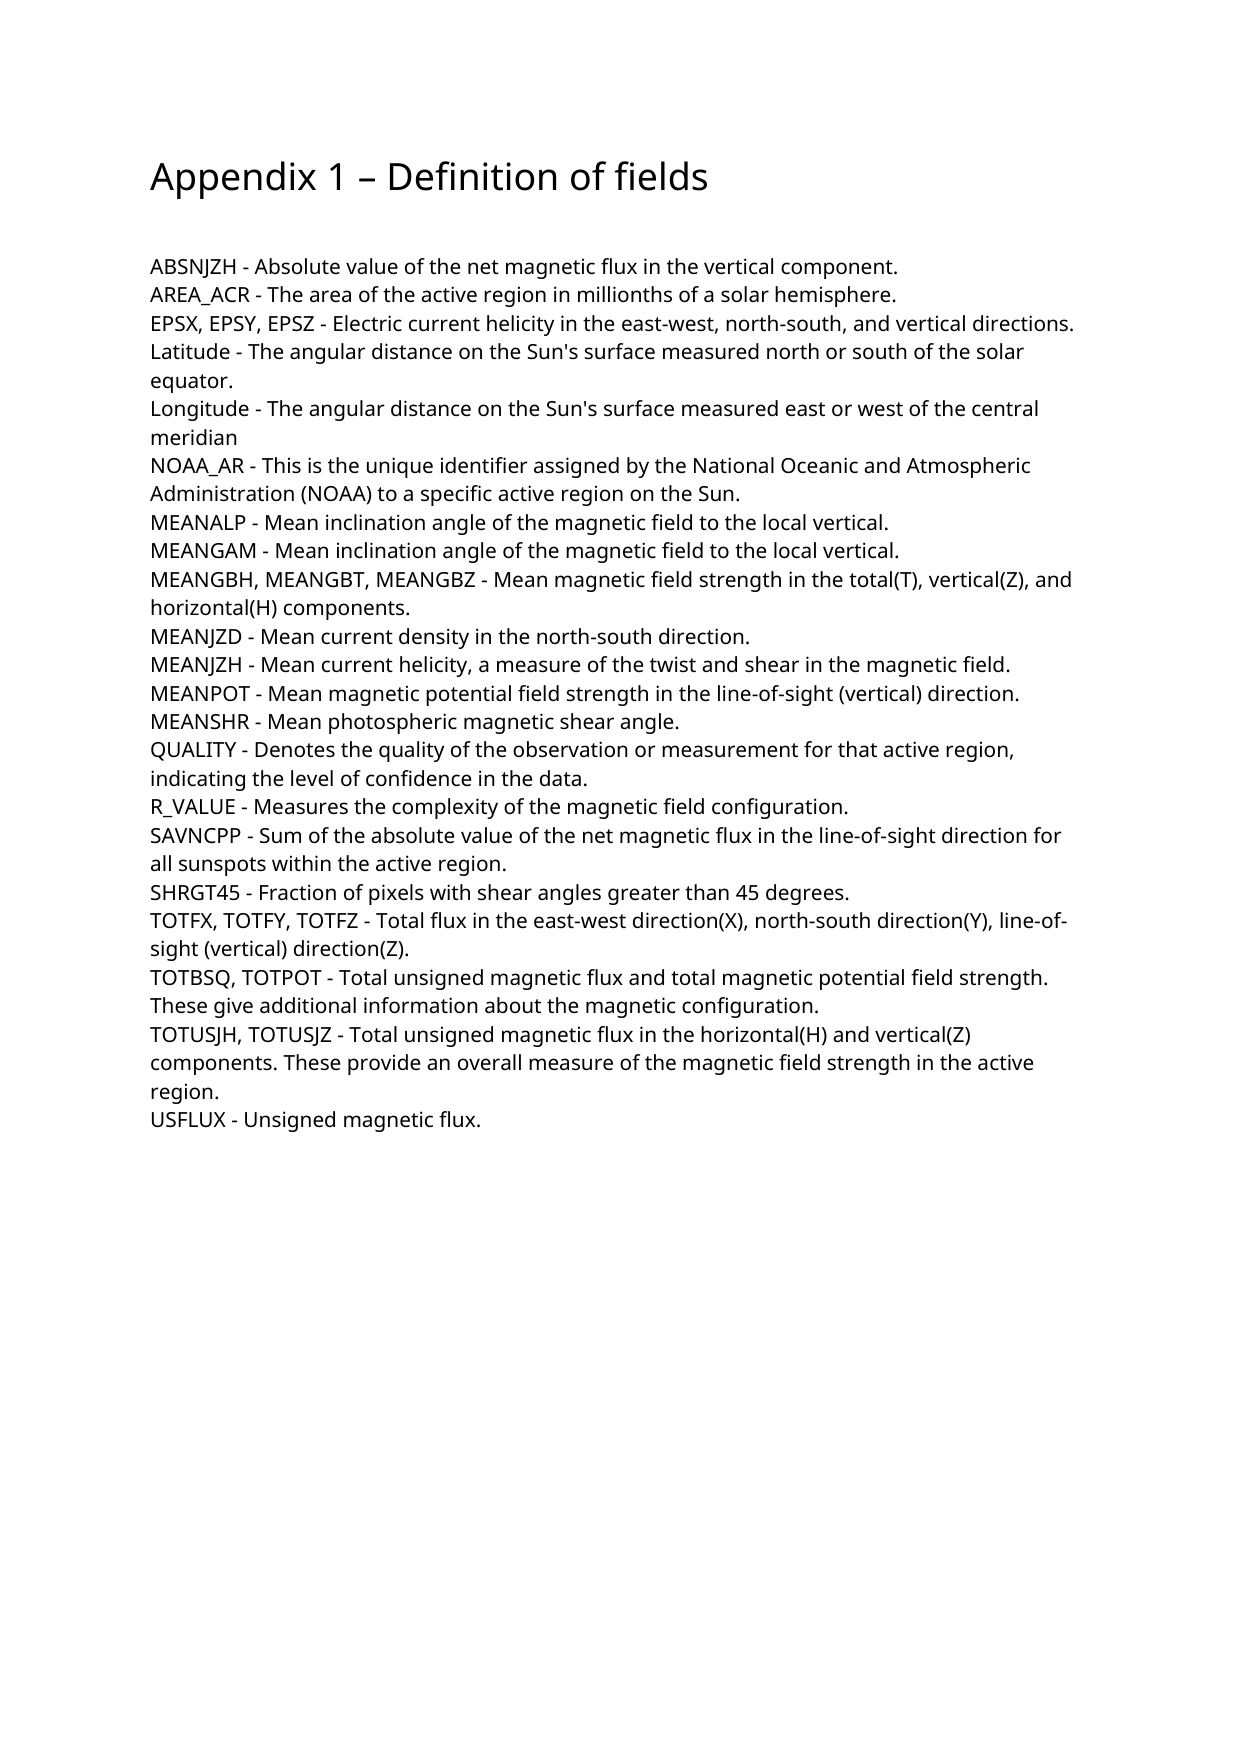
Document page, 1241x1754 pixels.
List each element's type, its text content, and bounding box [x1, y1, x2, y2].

text Latitude - The angular distance on the Sun's surface measured north or south of the solar equator. [150, 337, 1090, 394]
text R_VALUE - Measures the complexity of the magnetic field configuration. [150, 792, 1090, 821]
text EPSX, EPSY, EPSZ - Electric current helicity in the east-west, north-south, and vertical directions. [150, 309, 1090, 337]
text Appendix 1 – Definition of fields [150, 150, 1090, 201]
text Longitude - The angular distance on the Sun's surface measured east or west of the central meridian [150, 394, 1090, 451]
text USFLUX - Unsigned magnetic flux. [150, 1105, 1090, 1134]
text MEANSHR - Mean photospheric magnetic shear angle. [150, 707, 1090, 736]
text MEANALP - Mean inclination angle of the magnetic field to the local vertical. [150, 508, 1090, 536]
text QUALITY - Denotes the quality of the observation or measurement for that active region, indicating the level of confidence in the data. [150, 736, 1090, 792]
text SAVNCPP - Sum of the absolute value of the net magnetic flux in the line-of-sight direction for all sunspots within the active region. [150, 821, 1090, 878]
text TOTBSQ, TOTPOT - Total unsigned magnetic flux and total magnetic potential field strength. These give additional information about the magnetic configuration. [150, 963, 1090, 1020]
text MEANPOT - Mean magnetic potential field strength in the line-of-sight (vertical) direction. [150, 679, 1090, 707]
text MEANJZD - Mean current density in the north-south direction. [150, 622, 1090, 650]
text TOTUSJH, TOTUSJZ - Total unsigned magnetic flux in the horizontal(H) and vertical(Z) components. These provide an overall measure of the magnetic field strength in the active region. [150, 1020, 1090, 1105]
text MEANGAM - Mean inclination angle of the magnetic field to the local vertical. [150, 536, 1090, 565]
text ABSNJZH - Absolute value of the net magnetic flux in the vertical component. [150, 252, 1090, 281]
text MEANJZH - Mean current helicity, a measure of the twist and shear in the magnetic field. [150, 650, 1090, 679]
text NOAA_AR - This is the unique identifier assigned by the National Oceanic and Atmospheric Administration (NOAA) to a specific active region on the Sun. [150, 451, 1090, 508]
text MEANGBH, MEANGBT, MEANGBZ - Mean magnetic field strength in the total(T), vertical(Z), and horizontal(H) components. [150, 565, 1090, 622]
text TOTFX, TOTFY, TOTFZ - Total flux in the east-west direction(X), north-south direction(Y), line-of-sight (vertical) direction(Z). [150, 906, 1090, 963]
text AREA_ACR - The area of the active region in millionths of a solar hemisphere. [150, 281, 1090, 309]
text SHRGT45 - Fraction of pixels with shear angles greater than 45 degrees. [150, 878, 1090, 906]
